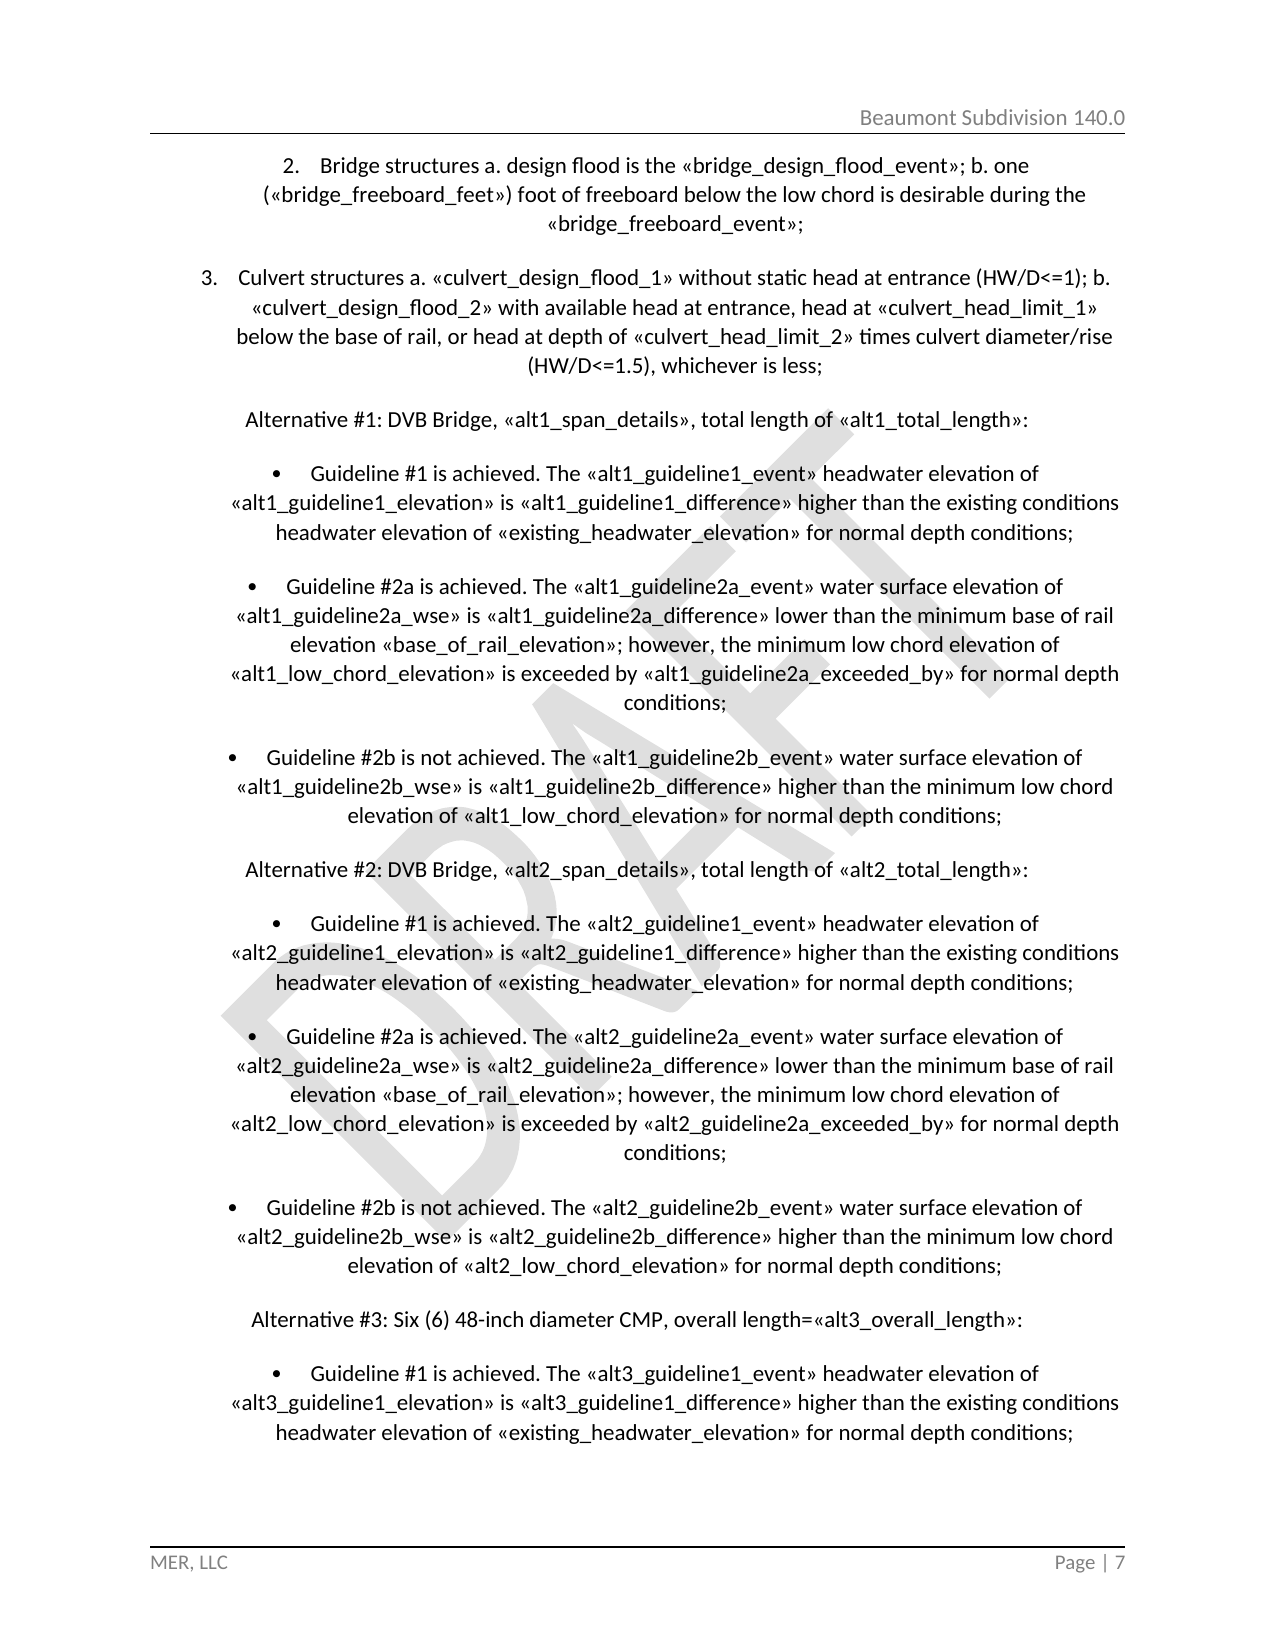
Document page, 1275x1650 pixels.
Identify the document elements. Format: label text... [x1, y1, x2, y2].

list Guideline #2b is not achieved. The «alt1_guideline2b_event» water surface elevation of «alt1_guideline2b_wse» is «alt1_guideline2b_difference» higher than the minimum low chord elevation of «alt1_low_chord_elevation» for normal depth conditions; [187, 742, 1125, 829]
list Guideline #1 is achieved. The «alt2_guideline1_event» headwater elevation of «alt2_guideline1_elevation» is «alt2_guideline1_difference» higher than the existing conditions headwater elevation of «existing_headwater_elevation» for normal depth conditions; [187, 908, 1125, 996]
text Alternative #3: Six (6) 48-inch diameter CMP, overall length=«alt3_overall_length»: [150, 1304, 1125, 1333]
list Guideline #2a is achieved. The «alt1_guideline2a_event» water surface elevation of «alt1_guideline2a_wse» is «alt1_guideline2a_difference» lower than the minimum base of rail elevation «base_of_rail_elevation»; however, the minimum low chord elevation of «alt1_low_chord_elevation» is exceeded by «alt1_guideline2a_exceeded_by» for normal depth conditions; [187, 571, 1125, 717]
text Alternative #2: DVB Bridge, «alt2_span_details», total length of «alt2_total_length»: [150, 854, 1125, 883]
list Guideline #2b is not achieved. The «alt2_guideline2b_event» water surface elevation of «alt2_guideline2b_wse» is «alt2_guideline2b_difference» higher than the minimum low chord elevation of «alt2_low_chord_elevation» for normal depth conditions; [187, 1192, 1125, 1279]
list Guideline #2a is achieved. The «alt2_guideline2a_event» water surface elevation of «alt2_guideline2a_wse» is «alt2_guideline2a_difference» lower than the minimum base of rail elevation «base_of_rail_elevation»; however, the minimum low chord elevation of «alt2_low_chord_elevation» is exceeded by «alt2_guideline2a_exceeded_by» for normal depth conditions; [187, 1021, 1125, 1167]
text Alternative #1: DVB Bridge, «alt1_span_details», total length of «alt1_total_length»: [150, 404, 1125, 433]
list Bridge structures a. design flood is the «bridge_design_flood_event»; b. one («bridge_freeboard_feet») foot of freeboard below the low chord is desirable during the «bridge_freeboard_event»; [187, 150, 1125, 237]
list Guideline #1 is achieved. The «alt3_guideline1_event» headwater elevation of «alt3_guideline1_elevation» is «alt3_guideline1_difference» higher than the existing conditions headwater elevation of «existing_headwater_elevation» for normal depth conditions; [187, 1358, 1125, 1446]
